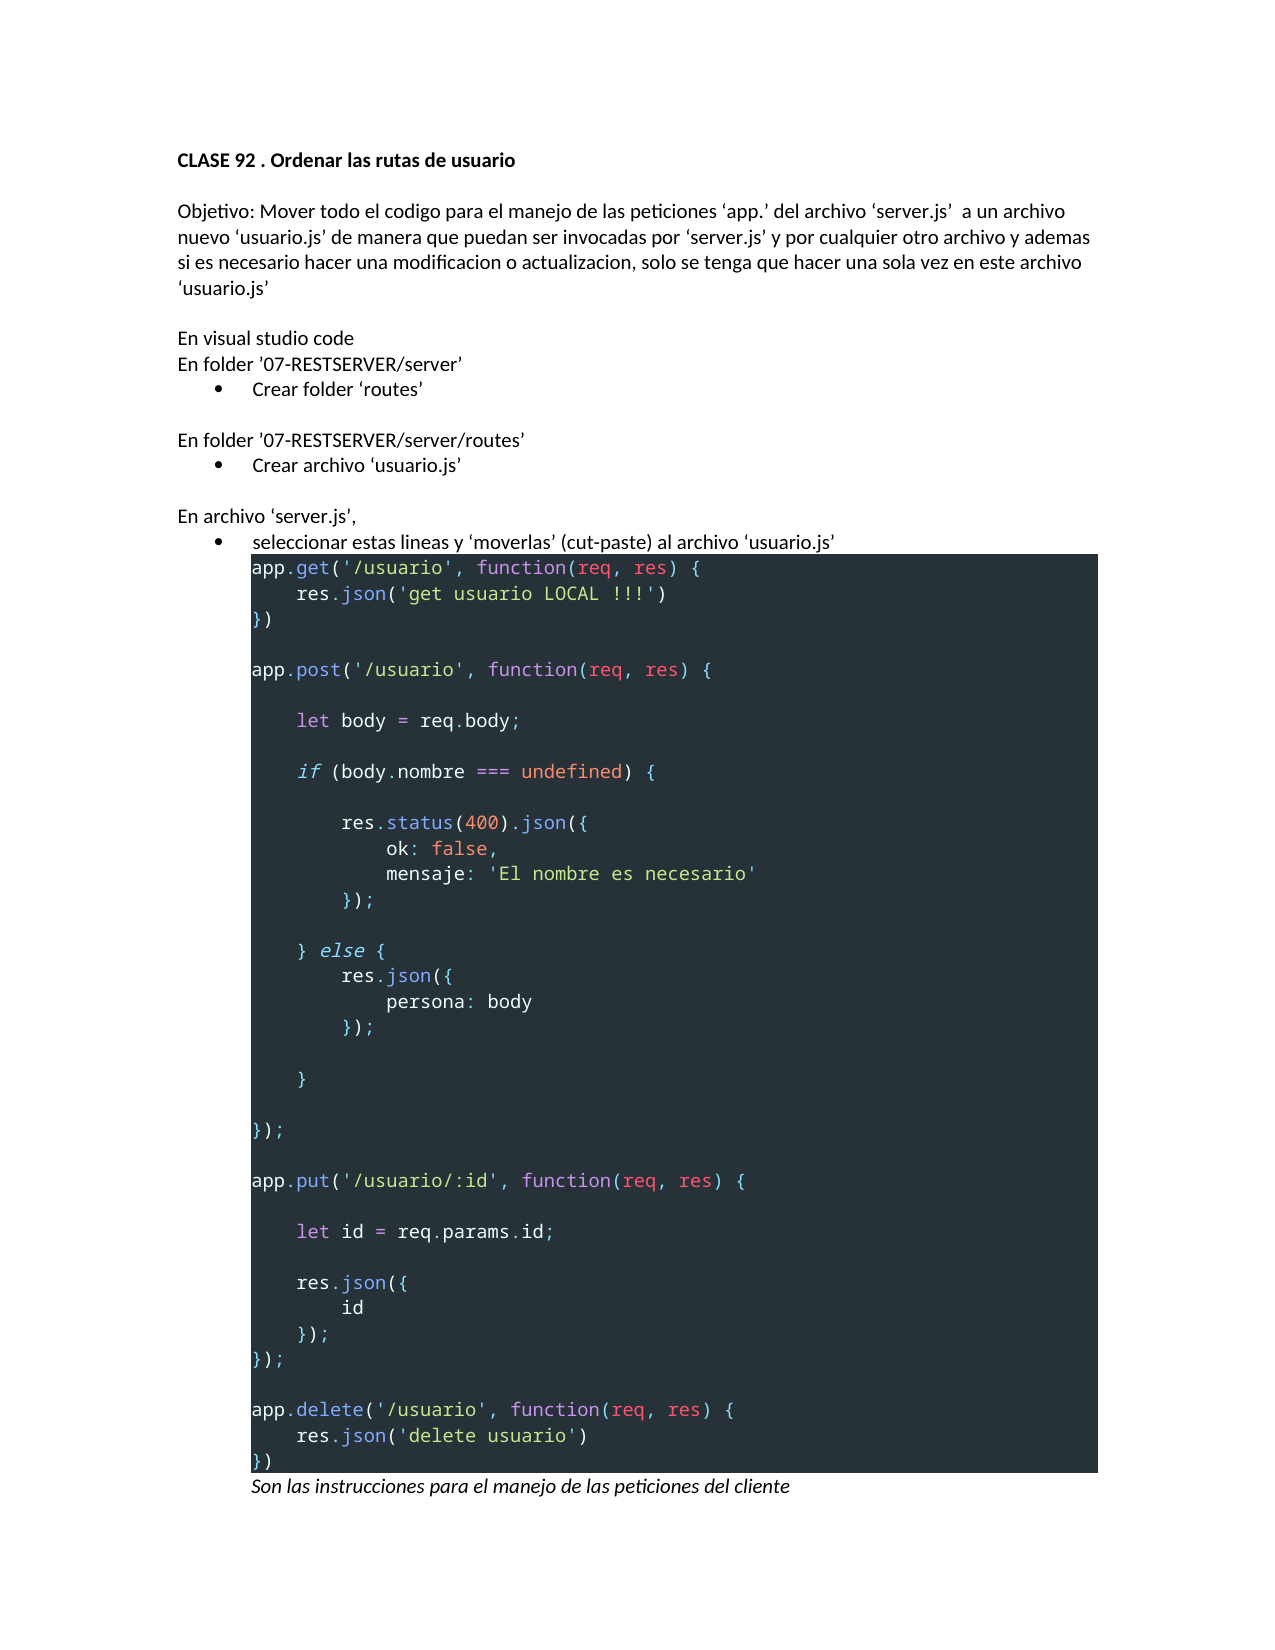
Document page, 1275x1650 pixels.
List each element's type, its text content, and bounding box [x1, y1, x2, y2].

text persona: body [251, 988, 1098, 1014]
text }); [251, 1014, 1098, 1039]
text app.put('/usuario/:id', function(req, res) { [251, 1167, 1098, 1192]
text }) [251, 605, 1098, 631]
text Objetivo: Mover todo el codigo para el manejo de las peticiones ‘app.’ del archivo ‘server.js’ a un archivo nuevo ‘usuario.js’ de manera que puedan ser invocadas por ‘server.js’ y por cualquier otro archivo y ademas si es necesario hacer una modificacion o actualizacion, solo se tenga que hacer una sola vez en este archivo ‘usuario.js’ [177, 198, 1098, 300]
text app.delete('/usuario', function(req, res) { [251, 1397, 1098, 1422]
text ok: false, [251, 835, 1098, 861]
text res.json('get usuario LOCAL !!!') [251, 580, 1098, 605]
text app.post('/usuario', function(req, res) { [251, 656, 1098, 682]
text id [251, 1294, 1098, 1320]
text if (body.nombre === undefined) { [251, 758, 1098, 784]
text Son las instrucciones para el manejo de las peticiones del cliente [177, 1473, 1098, 1498]
text En folder ’07-RESTSERVER/server/routes’ [177, 427, 1098, 453]
text } else { [251, 937, 1098, 963]
text mensaje: 'El nombre es necesario' [251, 861, 1098, 886]
list Crear archivo ‘usuario.js’ [215, 453, 1098, 478]
text }); [251, 1116, 1098, 1141]
text }); [251, 1320, 1098, 1346]
text } [251, 1065, 1098, 1090]
text app.get('/usuario', function(req, res) { [251, 554, 1098, 580]
text }); [251, 1346, 1098, 1371]
list Crear folder ‘routes’ [215, 376, 1098, 402]
text En folder ’07-RESTSERVER/server’ [177, 351, 1098, 376]
text res.status(400).json({ [251, 809, 1098, 835]
text }); [251, 886, 1098, 912]
text CLASE 92 . Ordenar las rutas de usuario [177, 148, 1098, 173]
text En visual studio code [177, 326, 1098, 351]
text En archivo ‘server.js’, [177, 503, 1098, 529]
list seleccionar estas lineas y ‘moverlas’ (cut-paste) al archivo ‘usuario.js’ [215, 529, 1098, 554]
text let body = req.body; [251, 707, 1098, 733]
text res.json({ [251, 1269, 1098, 1294]
text }) [251, 1448, 1098, 1473]
text let id = req.params.id; [251, 1218, 1098, 1243]
text res.json('delete usuario') [251, 1422, 1098, 1448]
text res.json({ [251, 963, 1098, 988]
